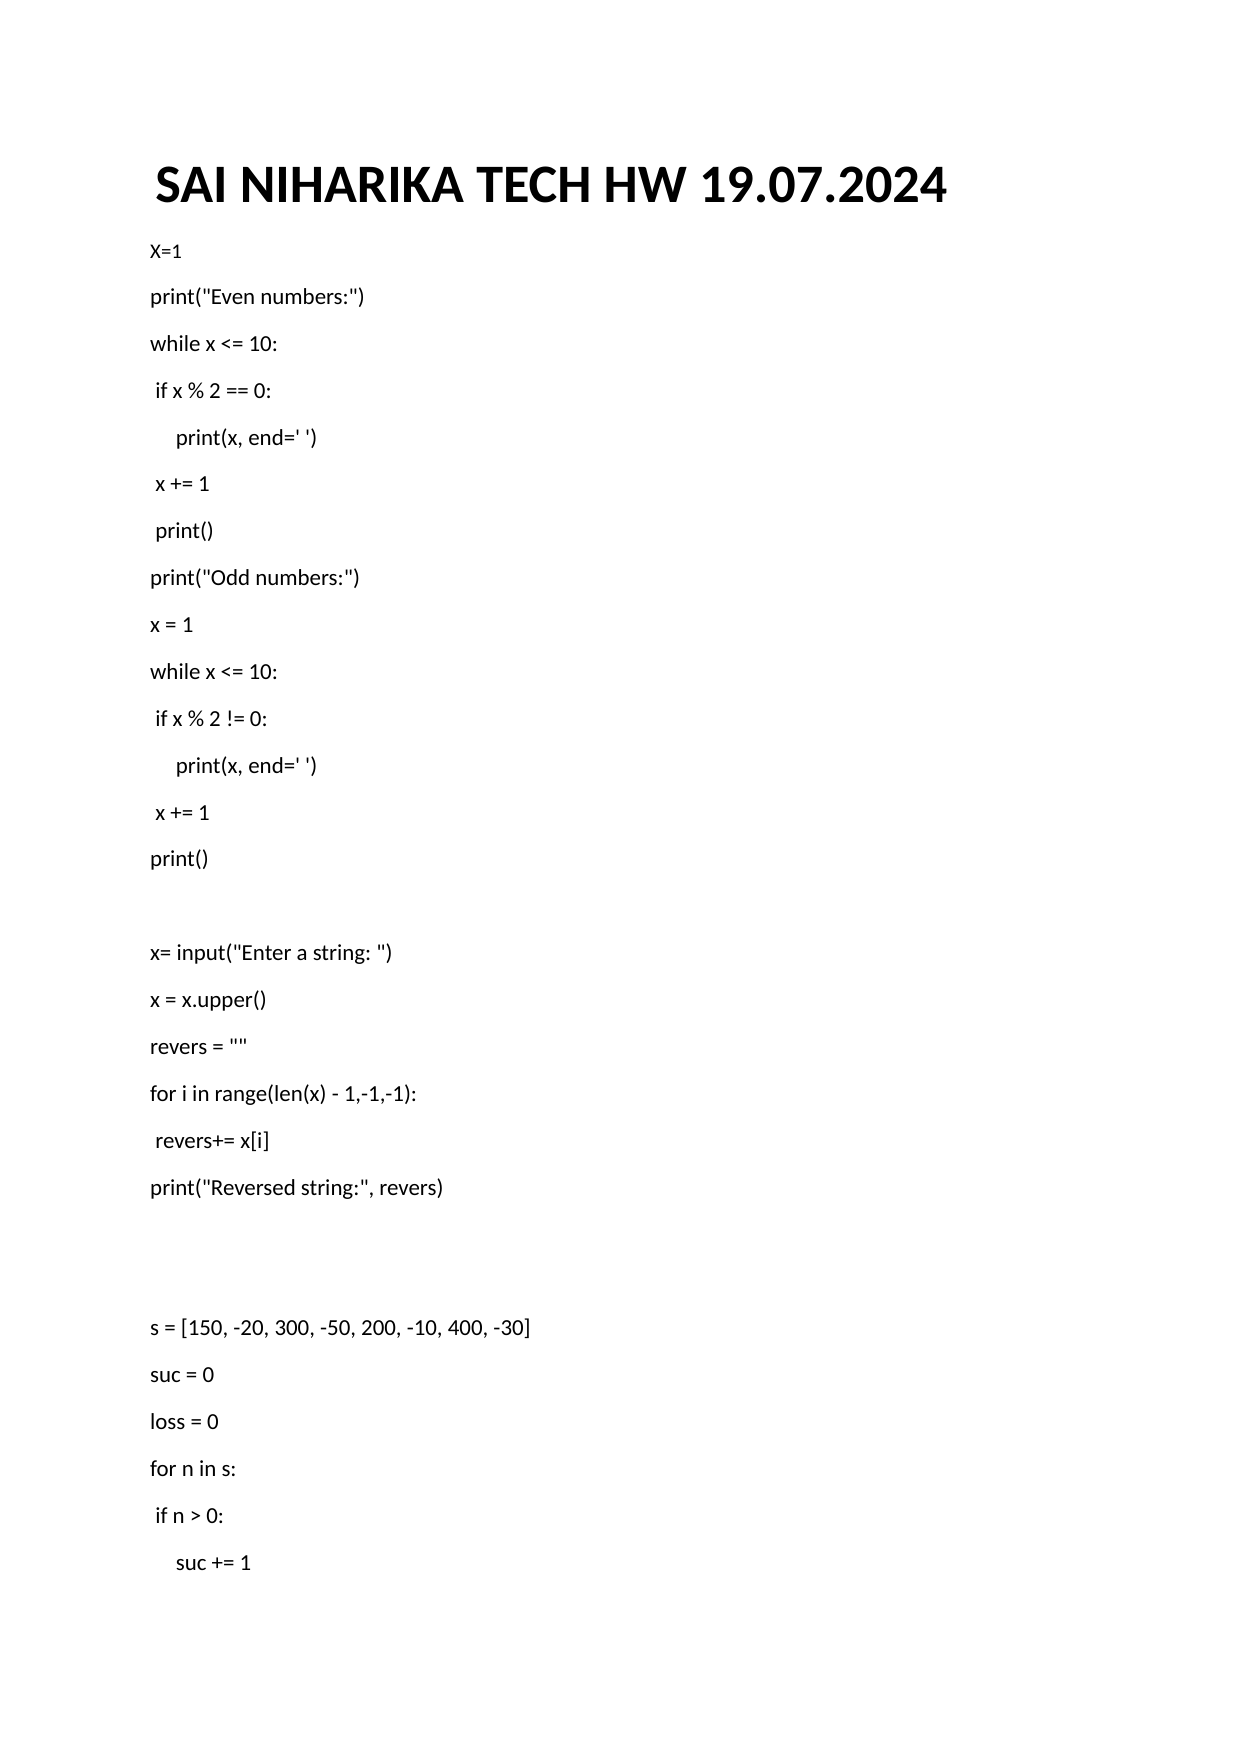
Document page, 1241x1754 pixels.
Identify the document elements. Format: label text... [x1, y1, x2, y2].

text for n in s: [150, 1454, 1090, 1482]
text if x % 2 == 0: [150, 376, 1090, 404]
text if n > 0: [150, 1501, 1090, 1529]
text x = x.upper() [150, 985, 1090, 1013]
text print("Odd numbers:") [150, 563, 1090, 591]
text while x <= 10: [150, 657, 1090, 685]
text x += 1 [150, 469, 1090, 498]
text print(x, end=' ') [150, 423, 1090, 451]
text X=1 [150, 238, 1090, 263]
text suc += 1 [150, 1548, 1090, 1576]
text print("Even numbers:") [150, 282, 1090, 310]
text revers+= x[i] [150, 1126, 1090, 1154]
text while x <= 10: [150, 329, 1090, 357]
text SAI NIHARIKA TECH HW 19.07.2024 [150, 150, 1090, 216]
text s = [150, -20, 300, -50, 200, -10, 400, -30] [150, 1313, 1090, 1341]
text print("Reversed string:", revers) [150, 1173, 1090, 1201]
text x= input("Enter a string: ") [150, 938, 1090, 966]
text x += 1 [150, 798, 1090, 826]
text print() [150, 844, 1090, 873]
text x = 1 [150, 610, 1090, 638]
text loss = 0 [150, 1407, 1090, 1435]
text for i in range(len(x) - 1,-1,-1): [150, 1079, 1090, 1107]
text if x % 2 != 0: [150, 704, 1090, 732]
text revers = "" [150, 1032, 1090, 1060]
text print(x, end=' ') [150, 751, 1090, 779]
text print() [150, 516, 1090, 544]
text suc = 0 [150, 1360, 1090, 1388]
